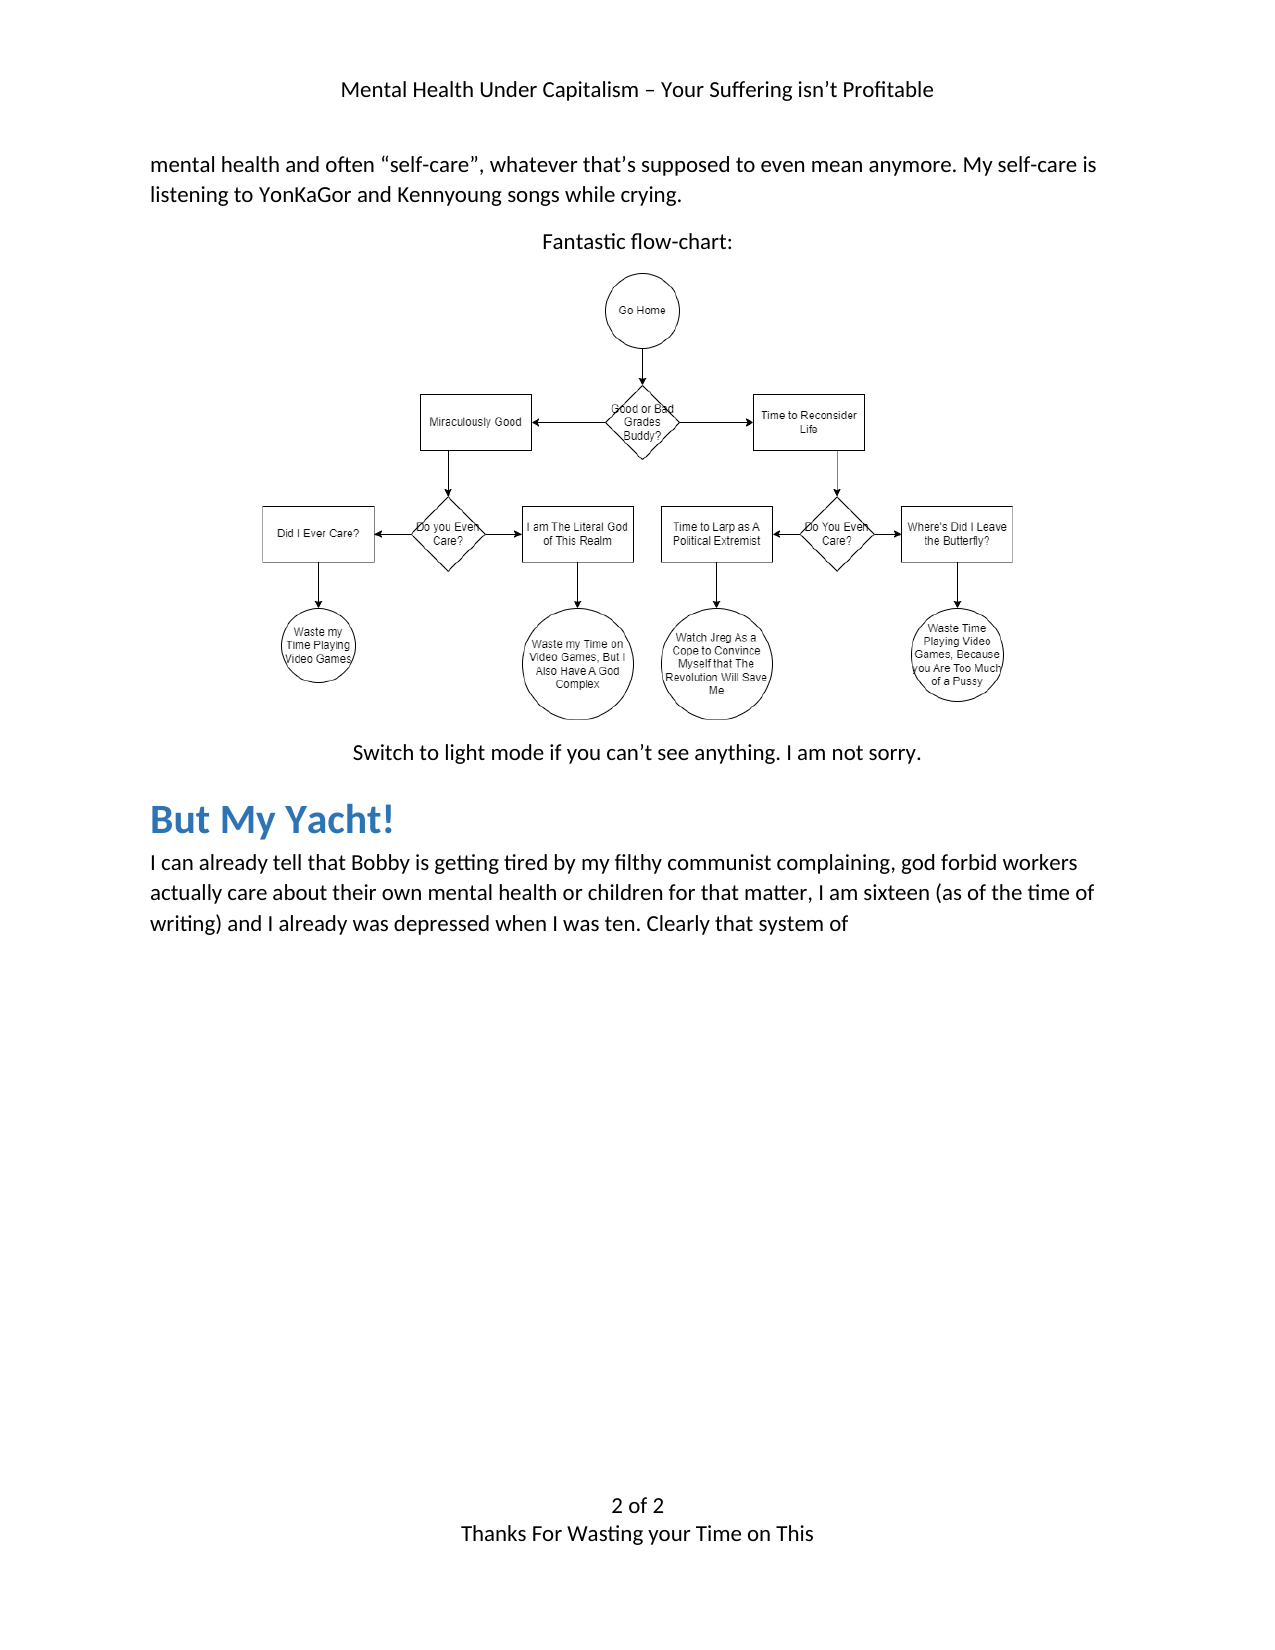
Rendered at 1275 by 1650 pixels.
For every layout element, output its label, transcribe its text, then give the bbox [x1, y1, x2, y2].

text Fantastic flow-chart: [150, 227, 1125, 255]
text Switch to light mode if you can’t see anything. I am not sorry. [150, 738, 1125, 766]
subtitle But My Yacht! [150, 793, 1125, 844]
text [150, 150, 1125, 208]
text I can already tell that Bobby is getting tired by my filthy communist complaining, god forbid workers actually care about their own mental health or children for that matter, I am sixteen (as of the time of writing) and I already was depressed when I was ten. Clearly that system of [150, 848, 1125, 937]
